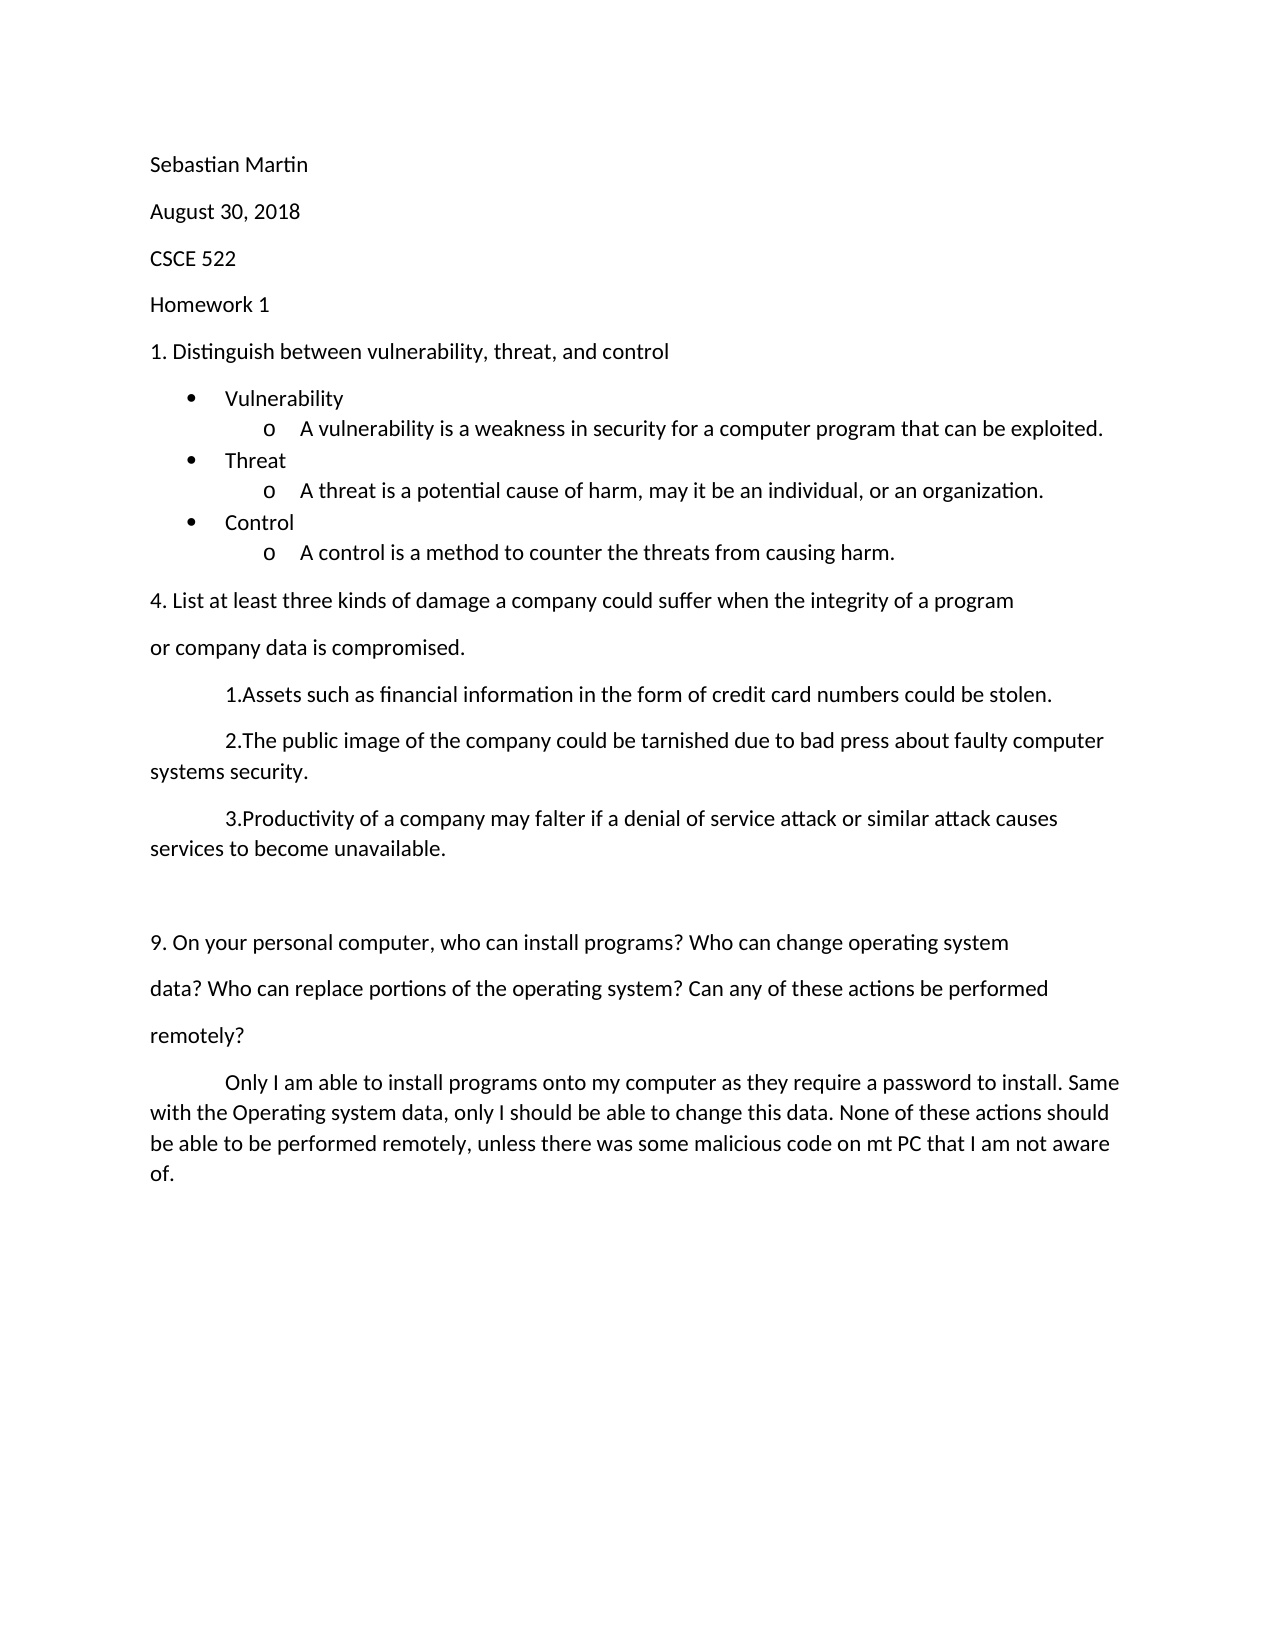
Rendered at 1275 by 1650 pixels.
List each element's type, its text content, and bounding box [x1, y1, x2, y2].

list A vulnerability is a weakness in security for a computer program that can be exploited. [262, 414, 1125, 444]
text data? Who can replace portions of the operating system? Can any of these actions be performed [150, 974, 1125, 1003]
text 4. List at least three kinds of damage a company could suffer when the integrity of a program [150, 586, 1125, 614]
list Vulnerability [187, 384, 1125, 412]
text Only I am able to install programs onto my computer as they require a password to install. Same with the Operating system data, only I should be able to change this data. None of these actions should be able to be performed remotely, unless there was some malicious code on mt PC that I am not aware of. [150, 1068, 1125, 1187]
text Sebastian Martin [150, 150, 1125, 178]
text remotely? [150, 1021, 1125, 1049]
text Homework 1 [150, 291, 1125, 319]
list A threat is a potential cause of harm, may it be an individual, or an organization. [262, 476, 1125, 505]
text 3.Productivity of a company may falter if a denial of service attack or similar attack causes services to become unavailable. [150, 804, 1125, 862]
text August 30, 2018 [150, 197, 1125, 225]
text CSCE 522 [150, 244, 1125, 272]
text 1. Distinguish between vulnerability, threat, and control [150, 337, 1125, 366]
list Threat [187, 446, 1125, 474]
list Control [187, 508, 1125, 536]
list A control is a method to counter the threats from causing harm. [262, 538, 1125, 567]
text or company data is compromised. [150, 633, 1125, 661]
text 1.Assets such as financial information in the form of credit card numbers could be stolen. [150, 680, 1125, 708]
text 9. On your personal computer, who can install programs? Who can change operating system [150, 928, 1125, 956]
text 2.The public image of the company could be tarnished due to bad press about faulty computer systems security. [150, 727, 1125, 785]
